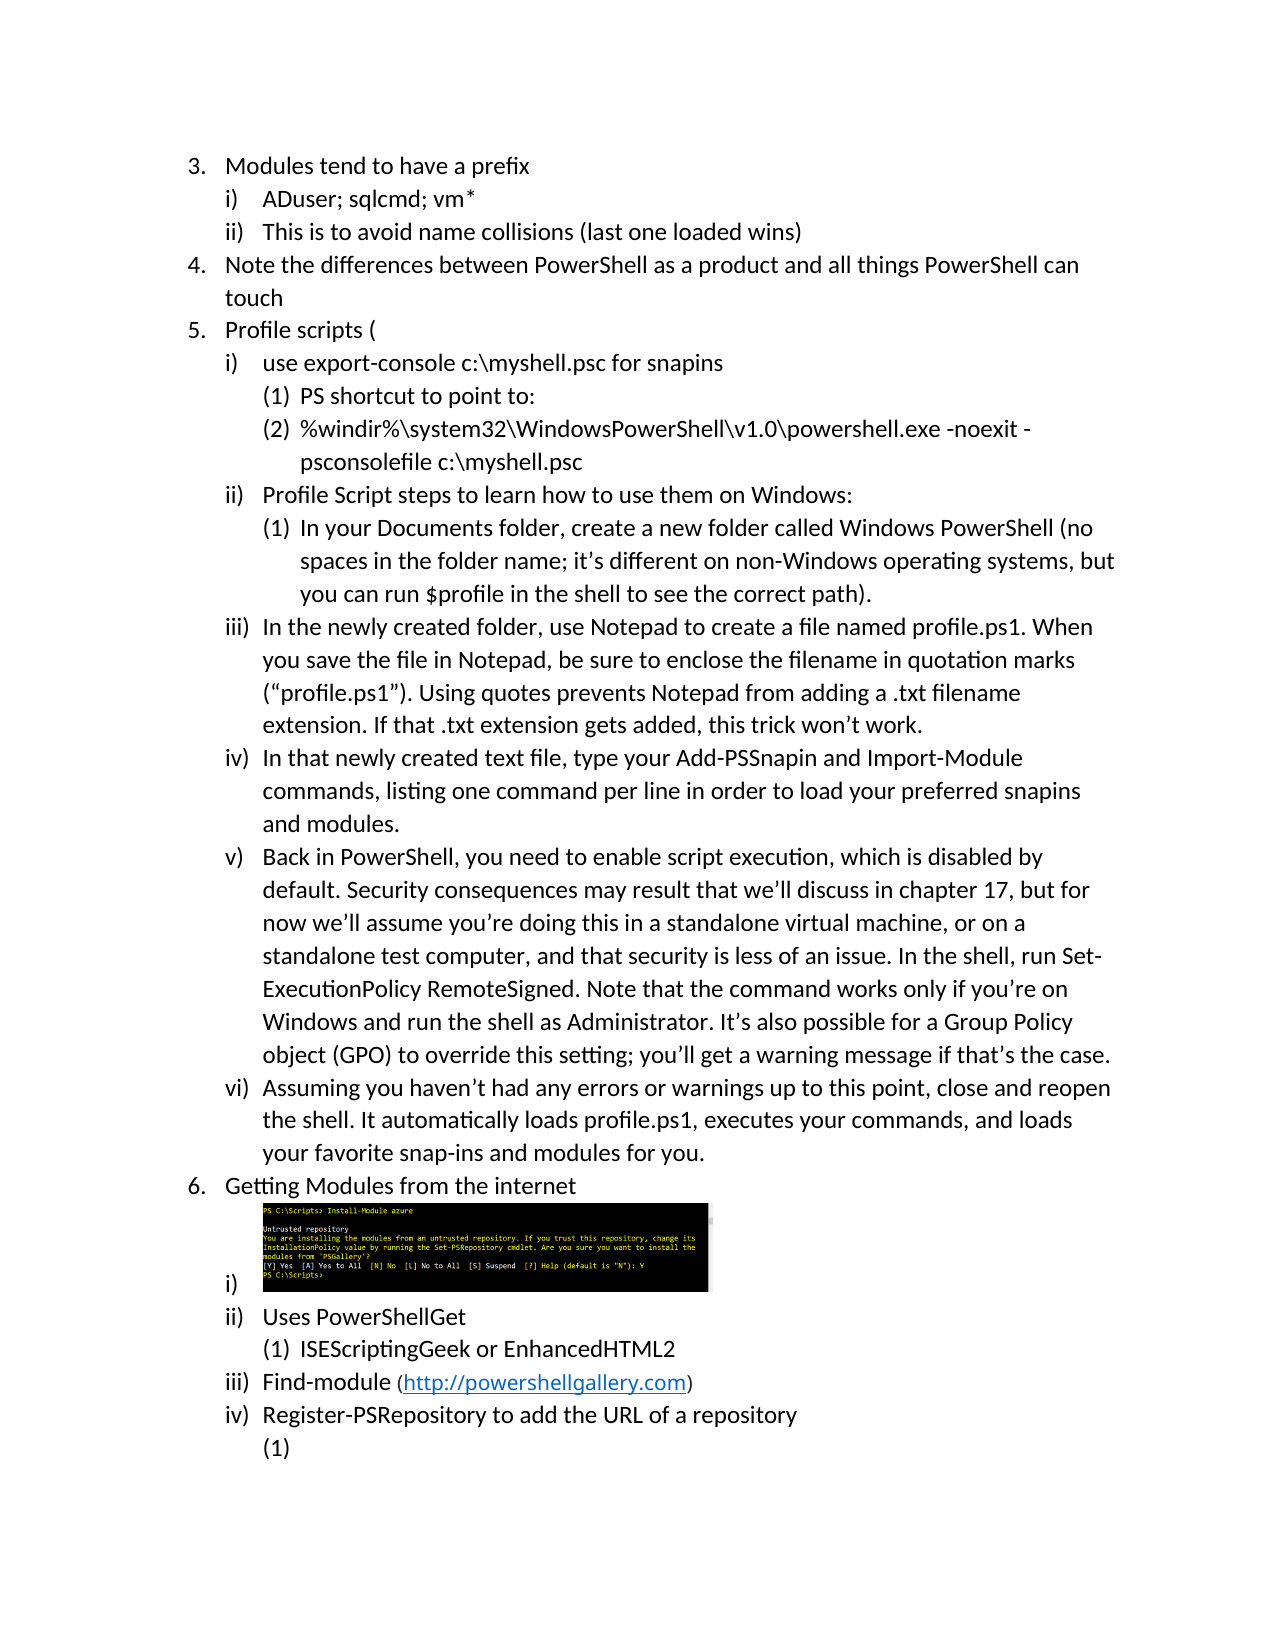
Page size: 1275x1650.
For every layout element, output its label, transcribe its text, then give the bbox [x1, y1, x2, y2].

list use export-console c:\myshell.psc for snapins [225, 347, 1125, 378]
list Modules tend to have a prefix [187, 150, 1125, 181]
list Back in PowerShell, you need to enable script execution, which is disabled by default. Security consequences may result that we’ll discuss in chapter 17, but for now we’ll assume you’re doing this in a standalone virtual machine, or on a standalone test computer, and that security is less of an issue. In the shell, run Set-ExecutionPolicy RemoteSigned. Note that the command works only if you’re on Windows and run the shell as Administrator. It’s also possible for a Group Policy object (GPO) to override this setting; you’ll get a warning message if that’s the case. [225, 841, 1125, 1069]
list Register-PSRepository to add the URL of a repository [225, 1399, 1125, 1430]
list In that newly created text file, type your Add-PSSnapin and Import-Module commands, listing one command per line in order to load your preferred snapins and modules. [225, 742, 1125, 839]
list Uses PowerShellGet [225, 1301, 1125, 1331]
list %windir%\system32\WindowsPowerShell\v1.0\powershell.exe -noexit -psconsolefile c:\myshell.psc [262, 413, 1125, 477]
list ADuser; sqlcmd; vm* [225, 183, 1125, 213]
picture [262, 1203, 714, 1292]
list This is to avoid name collisions (last one loaded wins) [225, 216, 1125, 246]
list Profile Script steps to learn how to use them on Windows: [225, 479, 1125, 510]
list Find-module (http://powershellgallery.com) [225, 1367, 1125, 1397]
list Note the differences between PowerShell as a product and all things PowerShell can touch [187, 249, 1125, 312]
list ISEScriptingGeek or EnhancedHTML2 [262, 1334, 1125, 1364]
list Profile scripts ( [187, 314, 1125, 345]
list In your Documents folder, create a new folder called Windows PowerShell (no spaces in the folder name; it’s different on non-Windows operating systems, but you can run $profile in the shell to see the correct path). [262, 512, 1125, 608]
list Getting Modules from the internet [187, 1170, 1125, 1201]
list In the newly created folder, use Notepad to create a file named profile.ps1. When you save the file in Notepad, be sure to enclose the filename in quotation marks (“profile.ps1”). Using quotes prevents Notepad from adding a .txt filename extension. If that .txt extension gets added, this trick won’t work. [225, 611, 1125, 740]
list Assuming you haven’t had any errors or warnings up to this point, close and reopen the shell. It automatically loads profile.ps1, executes your commands, and loads your favorite snap-ins and modules for you. [225, 1072, 1125, 1168]
list PS shortcut to point to: [262, 380, 1125, 411]
